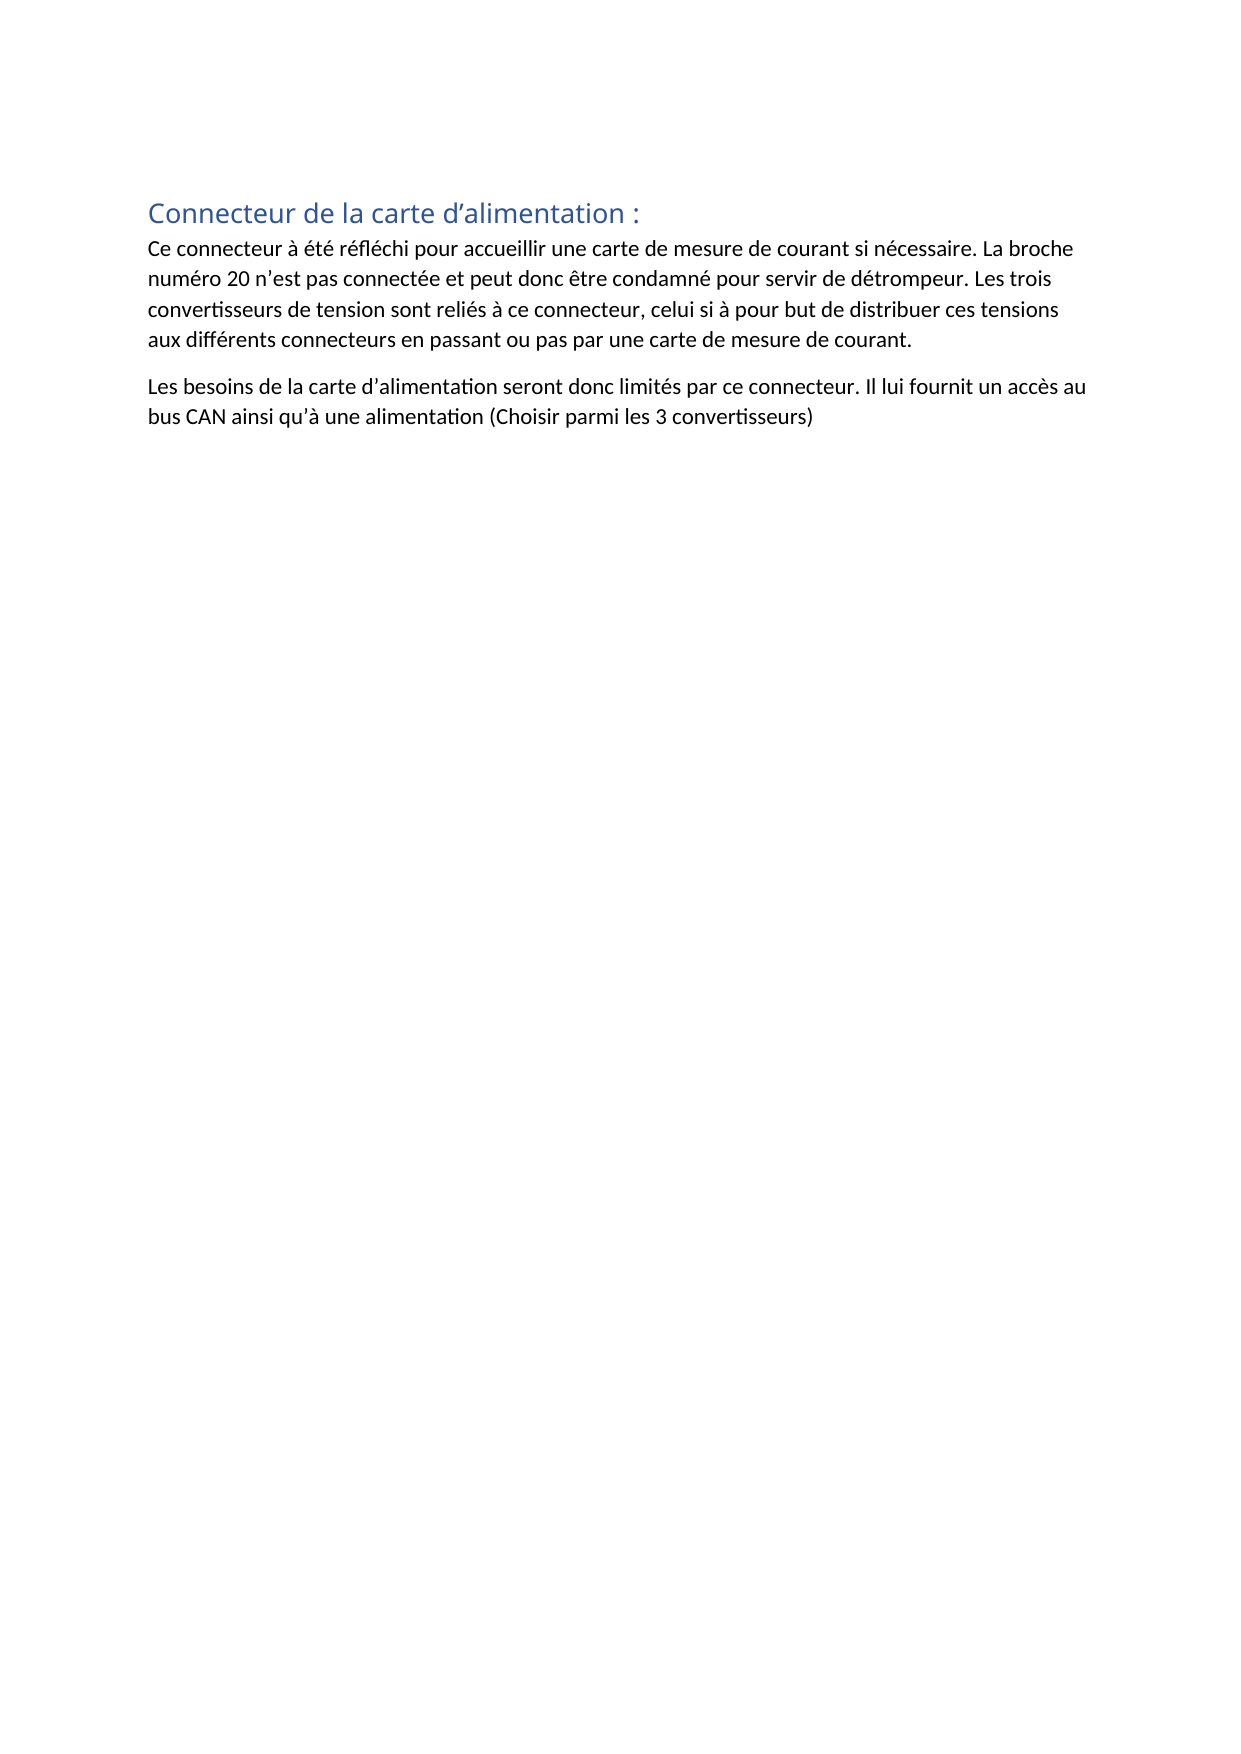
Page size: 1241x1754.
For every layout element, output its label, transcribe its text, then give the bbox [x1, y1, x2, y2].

subtitle Connecteur de la carte d’alimentation : [148, 194, 1093, 231]
text Ce connecteur à été réfléchi pour accueillir une carte de mesure de courant si nécessaire. La broche numéro 20 n’est pas connectée et peut donc être condamné pour servir de détrompeur. Les trois convertisseurs de tension sont reliés à ce connecteur, celui si à pour but de distribuer ces tensions aux différents connecteurs en passant ou pas par une carte de mesure de courant. [148, 234, 1093, 353]
text Les besoins de la carte d’alimentation seront donc limités par ce connecteur. Il lui fournit un accès au bus CAN ainsi qu’à une alimentation (Choisir parmi les 3 convertisseurs) [148, 372, 1093, 430]
